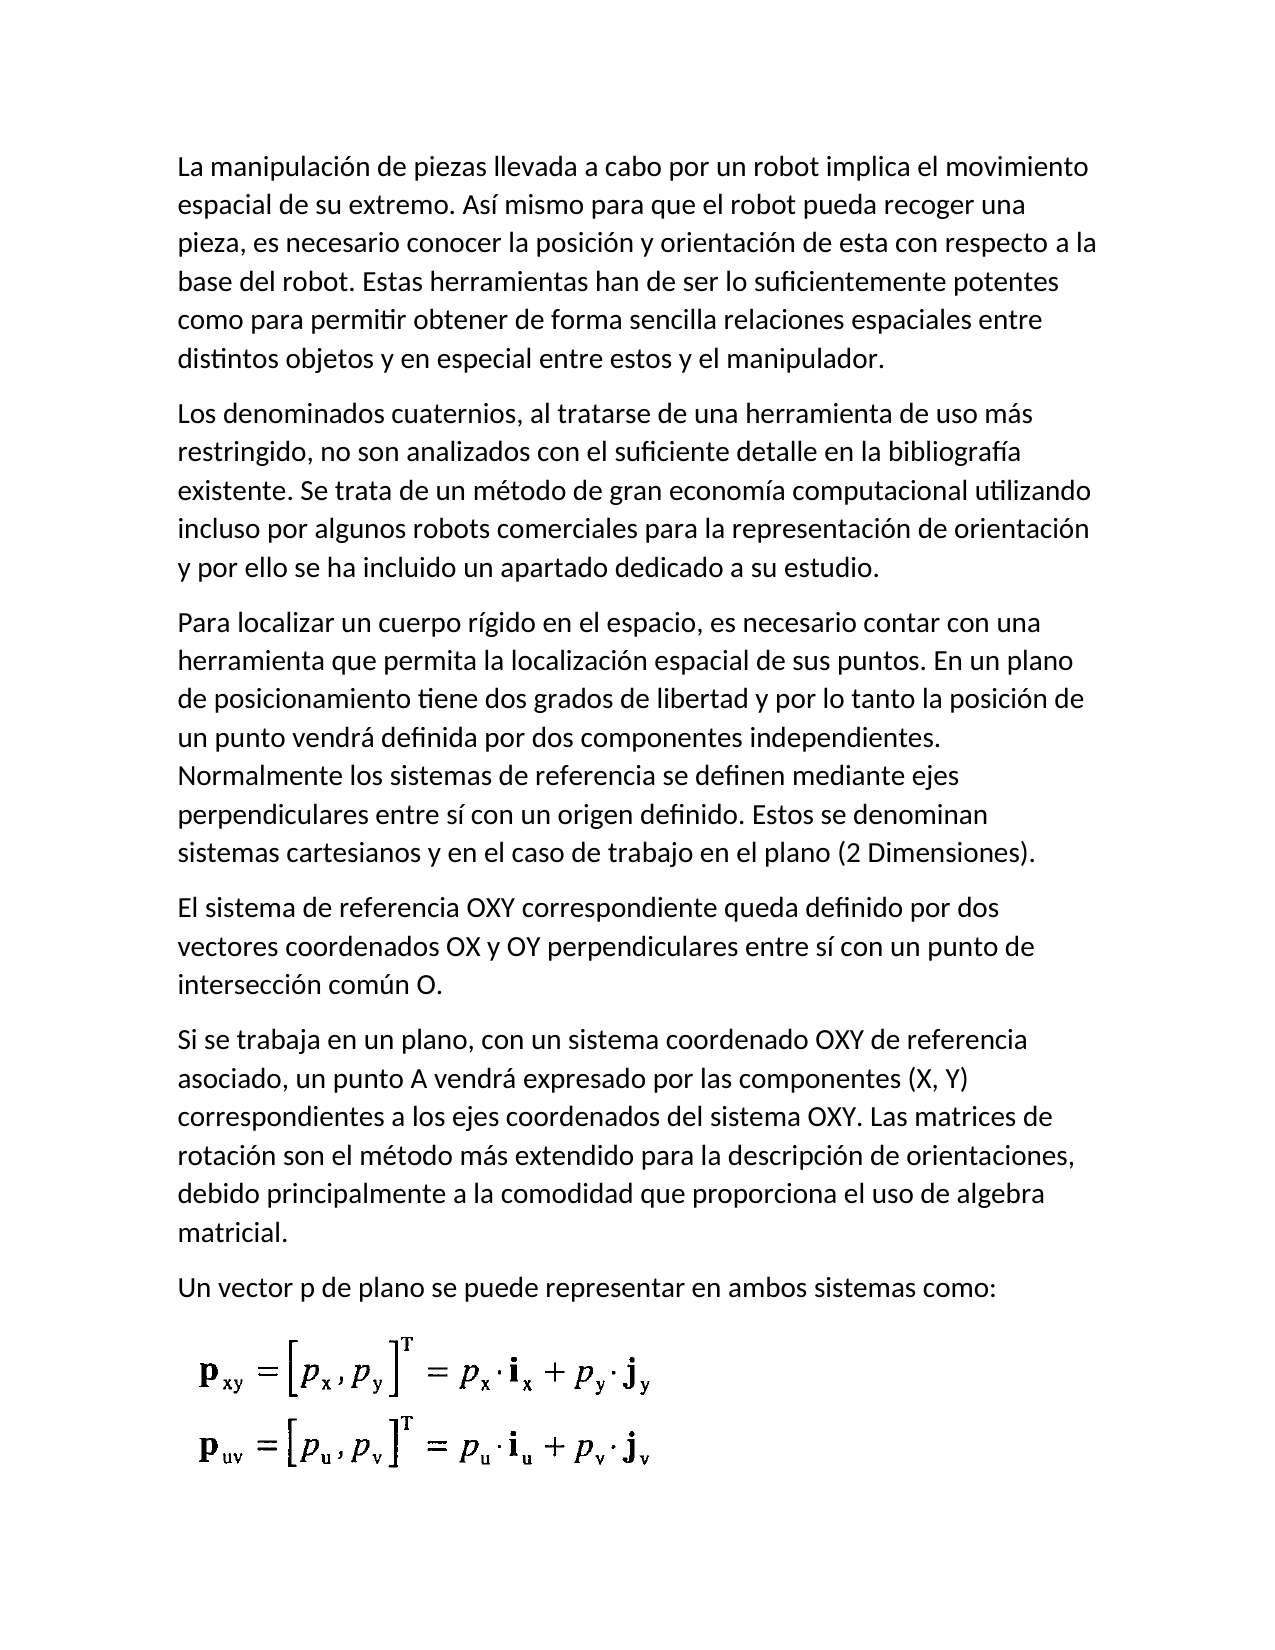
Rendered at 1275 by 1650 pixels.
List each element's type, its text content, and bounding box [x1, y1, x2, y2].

text Los denominados cuaternios, al tratarse de una herramienta de uso más restringido, no son analizados con el suficiente detalle en la bibliografía existente. Se trata de un método de gran economía computacional utilizando incluso por algunos robots comerciales para la representación de orientación y por ello se ha incluido un apartado dedicado a su estudio. [177, 395, 1098, 584]
text Si se trabaja en un plano, con un sistema coordenado OXY de referencia asociado, un punto A vendrá expresado por las componentes (X, Y) correspondientes a los ejes coordenados del sistema OXY. Las matrices de rotación son el método más extendido para la descripción de orientaciones, debido principalmente a la comodidad que proporciona el uso de algebra matricial. [177, 1021, 1098, 1249]
text El sistema de referencia OXY correspondiente queda definido por dos vectores coordenados OX y OY perpendiculares entre sí con un punto de intersección común O. [177, 889, 1098, 1002]
text La manipulación de piezas llevada a cabo por un robot implica el movimiento espacial de su extremo. Así mismo para que el robot pueda recoger una pieza, es necesario conocer la posición y orientación de esta con respecto a la base del robot. Estas herramientas han de ser lo suficientemente potentes como para permitir obtener de forma sencilla relaciones espaciales entre distintos objetos y en especial entre estos y el manipulador. [177, 148, 1098, 375]
text Para localizar un cuerpo rígido en el espacio, es necesario contar con una herramienta que permita la localización espacial de sus puntos. En un plano de posicionamiento tiene dos grados de libertad y por lo tanto la posición de un punto vendrá definida por dos componentes independientes. Normalmente los sistemas de referencia se definen mediante ejes perpendiculares entre sí con un origen definido. Estos se denominan sistemas cartesianos y en el caso de trabajo en el plano (2 Dimensiones). [177, 604, 1098, 870]
text Un vector p de plano se puede representar en ambos sistemas como: [177, 1269, 1098, 1304]
